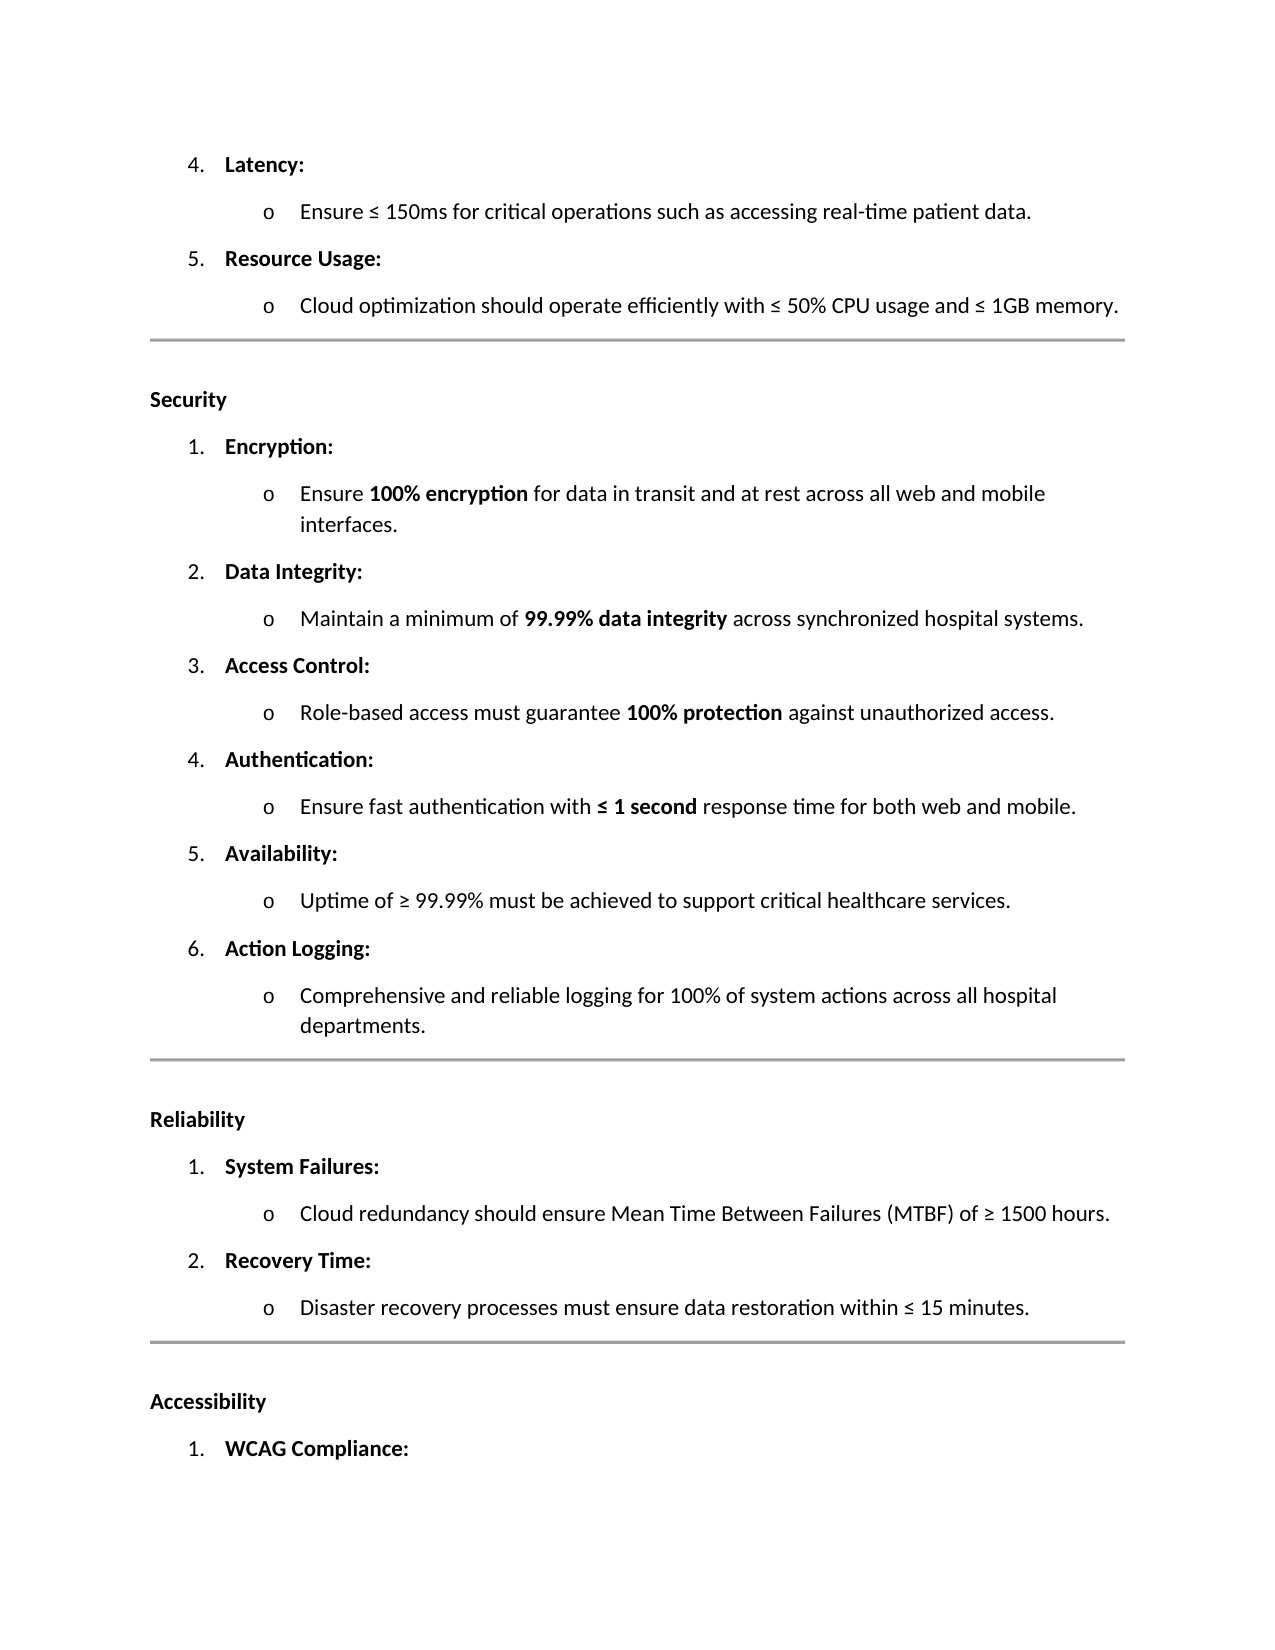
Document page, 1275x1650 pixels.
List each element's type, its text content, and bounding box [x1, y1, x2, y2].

list Role-based access must guarantee 100% protection against unauthorized access. [262, 698, 1125, 726]
list Cloud redundancy should ensure Mean Time Between Failures (MTBF) of ≥ 1500 hours. [262, 1199, 1125, 1227]
text Security [150, 385, 1125, 413]
list Authentication: [187, 745, 1125, 773]
list Ensure 100% encryption for data in transit and at rest across all web and mobile interfaces. [262, 479, 1125, 538]
list Resource Usage: [187, 244, 1125, 272]
list Cloud optimization should operate efficiently with ≤ 50% CPU usage and ≤ 1GB memory. [262, 291, 1125, 320]
list Action Logging: [187, 934, 1125, 962]
list Access Control: [187, 651, 1125, 679]
list Ensure fast authentication with ≤ 1 second response time for both web and mobile. [262, 792, 1125, 821]
list Maintain a minimum of 99.99% data integrity across synchronized hospital systems. [262, 604, 1125, 632]
list WCAG Compliance: [187, 1434, 1125, 1462]
list Latency: [187, 150, 1125, 178]
list Availability: [187, 839, 1125, 868]
list Comprehensive and reliable logging for 100% of system actions across all hospital departments. [262, 981, 1125, 1039]
list Data Integrity: [187, 557, 1125, 585]
list Disaster recovery processes must ensure data restoration within ≤ 15 minutes. [262, 1293, 1125, 1322]
list Encryption: [187, 432, 1125, 460]
list Recovery Time: [187, 1246, 1125, 1274]
list Ensure ≤ 150ms for critical operations such as accessing real-time patient data. [262, 197, 1125, 225]
list System Failures: [187, 1152, 1125, 1180]
text Accessibility [150, 1387, 1125, 1416]
list Uptime of ≥ 99.99% must be achieved to support critical healthcare services. [262, 886, 1125, 915]
text Reliability [150, 1105, 1125, 1133]
